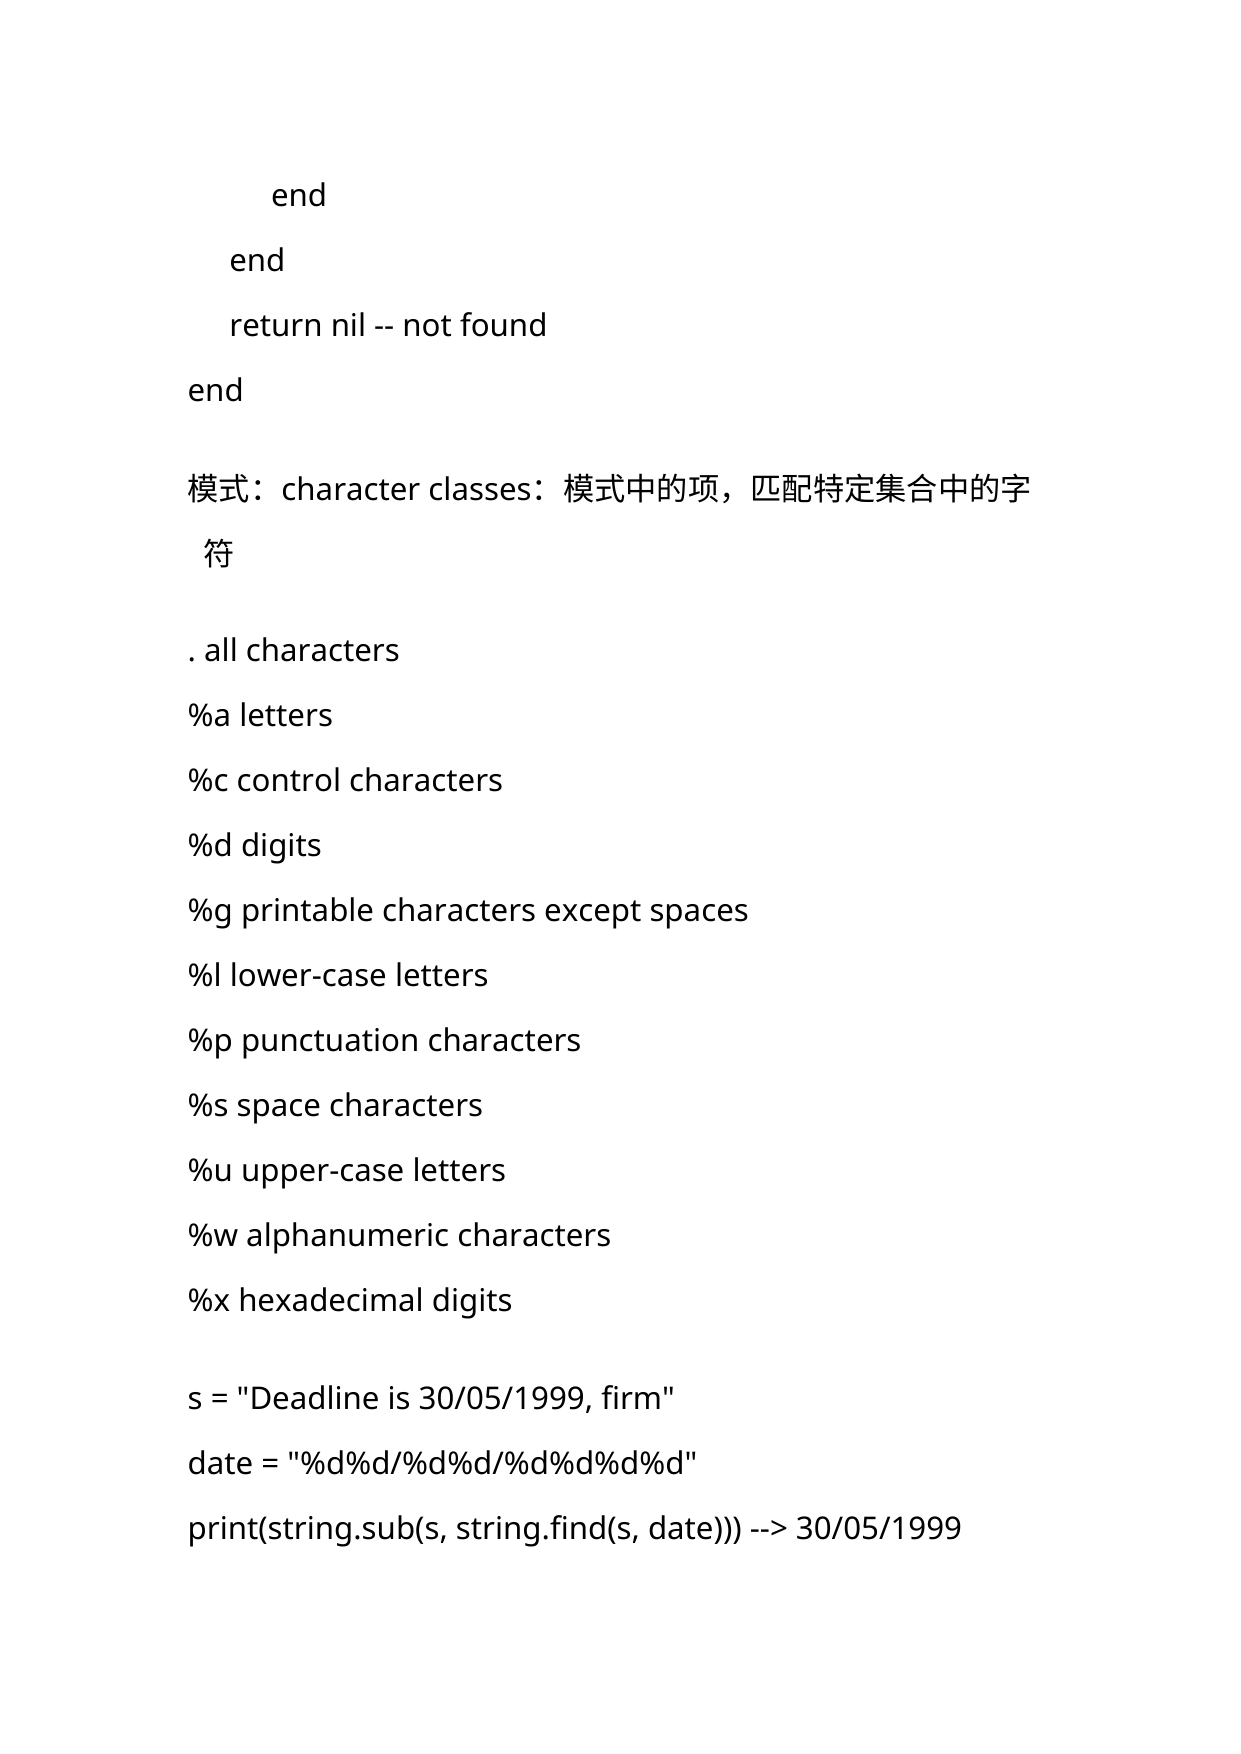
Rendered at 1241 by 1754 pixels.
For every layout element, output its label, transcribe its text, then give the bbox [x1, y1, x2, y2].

list s = "Deadline is 30/05/1999, firm" [187, 1364, 1053, 1429]
list end [187, 357, 1053, 422]
list end [229, 162, 1053, 227]
list %c control characters [187, 747, 1053, 812]
list %g printable characters except spaces [187, 877, 1053, 942]
list date = "%d%d/%d%d/%d%d%d%d" [187, 1429, 1053, 1494]
list %s space characters [187, 1072, 1053, 1137]
list return nil -- not found [187, 292, 1053, 357]
list %a letters [187, 682, 1053, 747]
list %w alphanumeric characters [187, 1202, 1053, 1267]
list %u upper-case letters [187, 1137, 1053, 1202]
list 模式：character classes：模式中的项，匹配特定集合中的字符 [187, 454, 1053, 584]
list end [187, 227, 1053, 292]
list %p punctuation characters [187, 1007, 1053, 1072]
list print(string.sub(s, string.find(s, date))) --> 30/05/1999 [187, 1494, 1053, 1559]
list . all characters [187, 617, 1053, 682]
list %l lower-case letters [187, 942, 1053, 1007]
list %x hexadecimal digits [187, 1267, 1053, 1332]
list %d digits [187, 812, 1053, 877]
